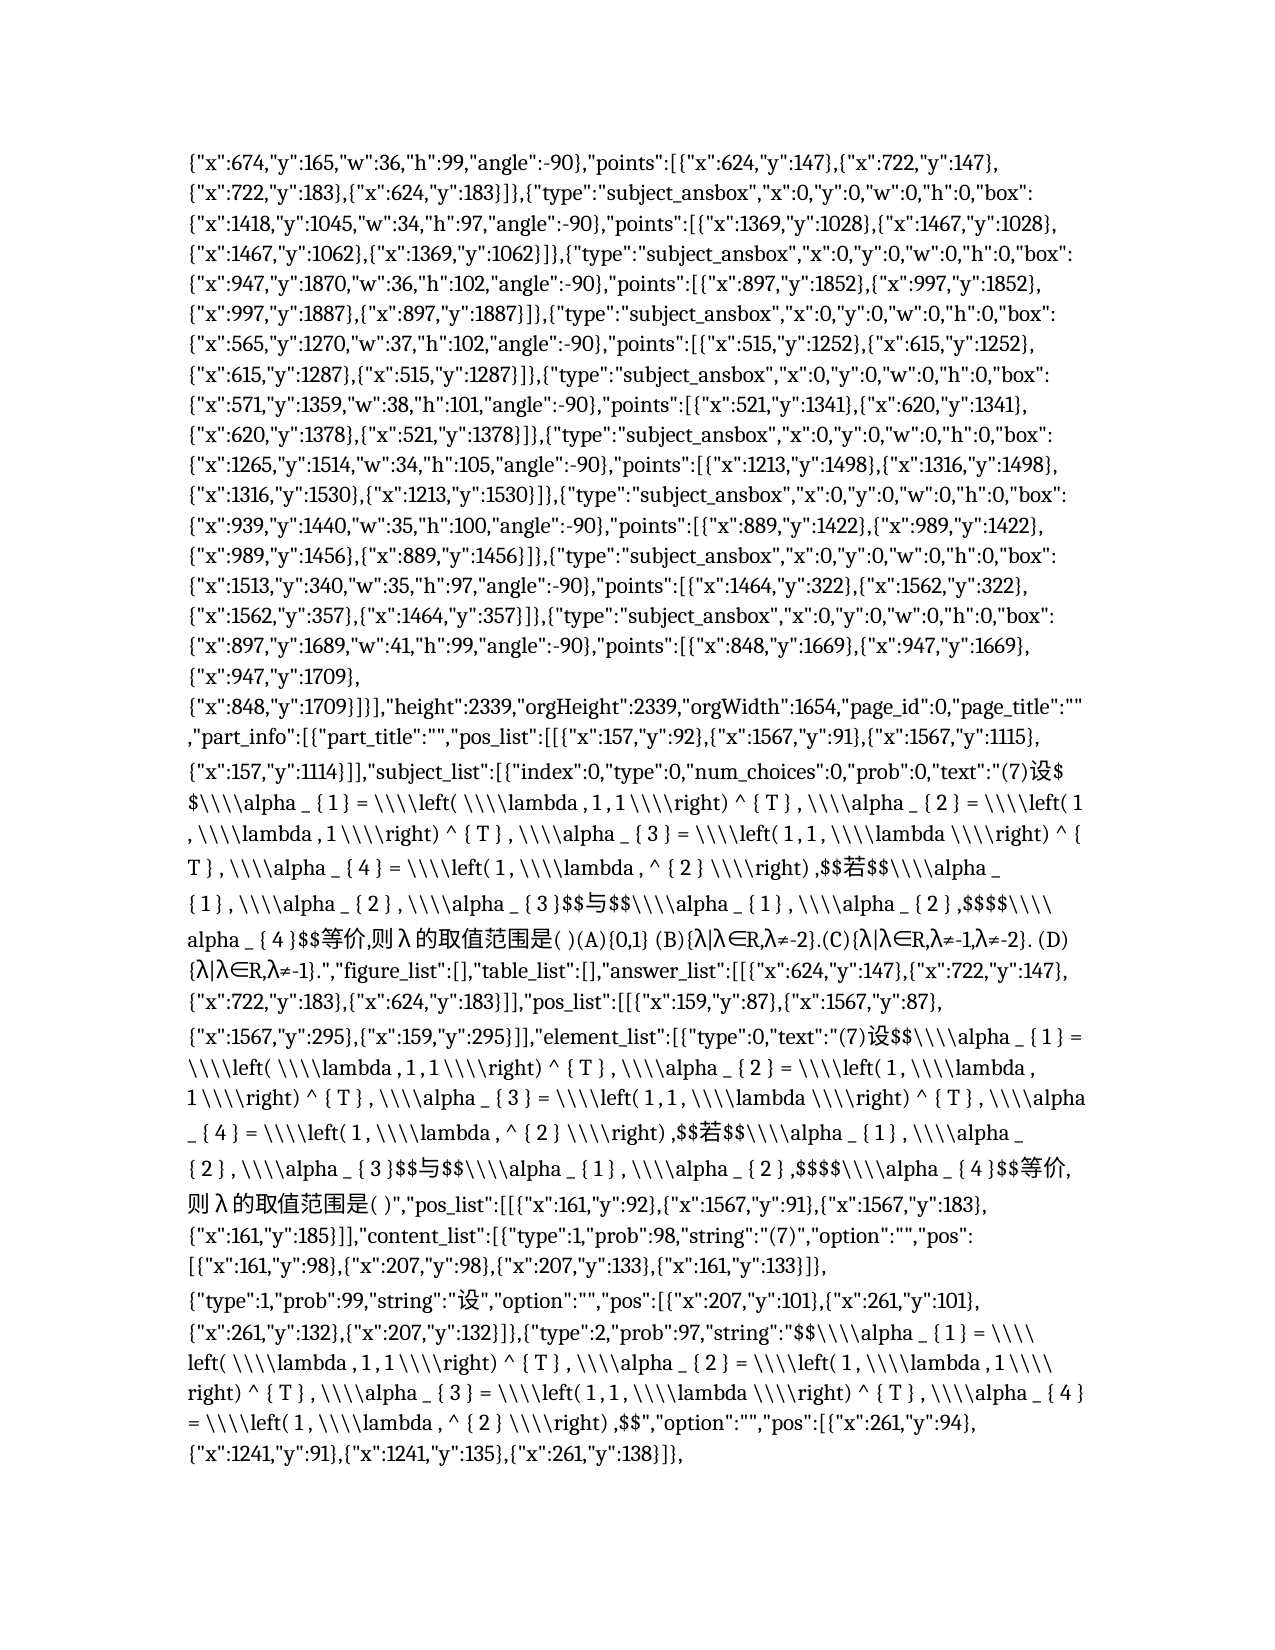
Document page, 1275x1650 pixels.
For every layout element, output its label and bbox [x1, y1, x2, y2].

text [187, 150, 1087, 1467]
